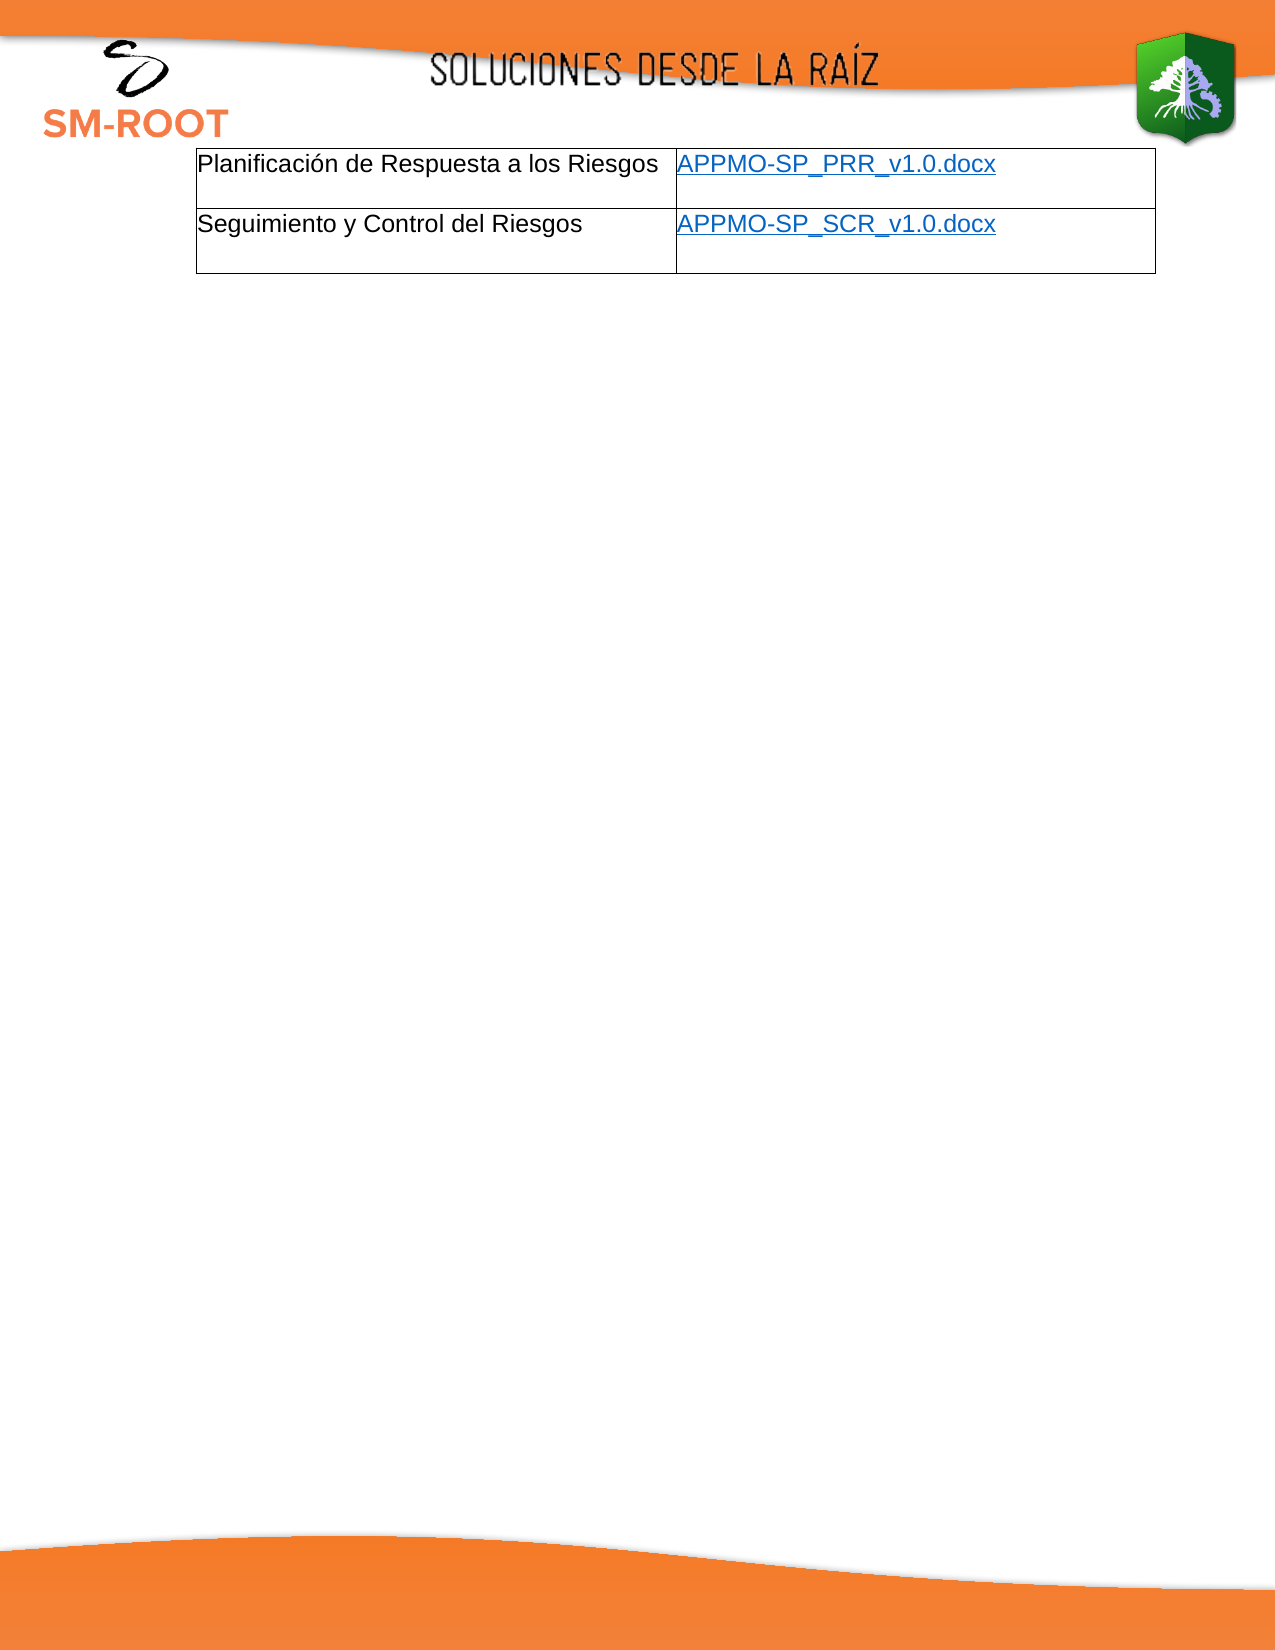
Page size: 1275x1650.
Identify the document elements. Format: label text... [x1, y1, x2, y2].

picture [41, 38, 230, 147]
table_cell Seguimiento y Control del Riesgos [197, 209, 676, 272]
table_cell APPMO-SP_SCR_v1.0.docx [677, 209, 1155, 272]
table_cell APPMO-SP_PRR_v1.0.docx [677, 149, 1155, 208]
picture [1132, 28, 1237, 147]
table_cell Planificación de Respuesta a los Riesgos [197, 149, 676, 208]
